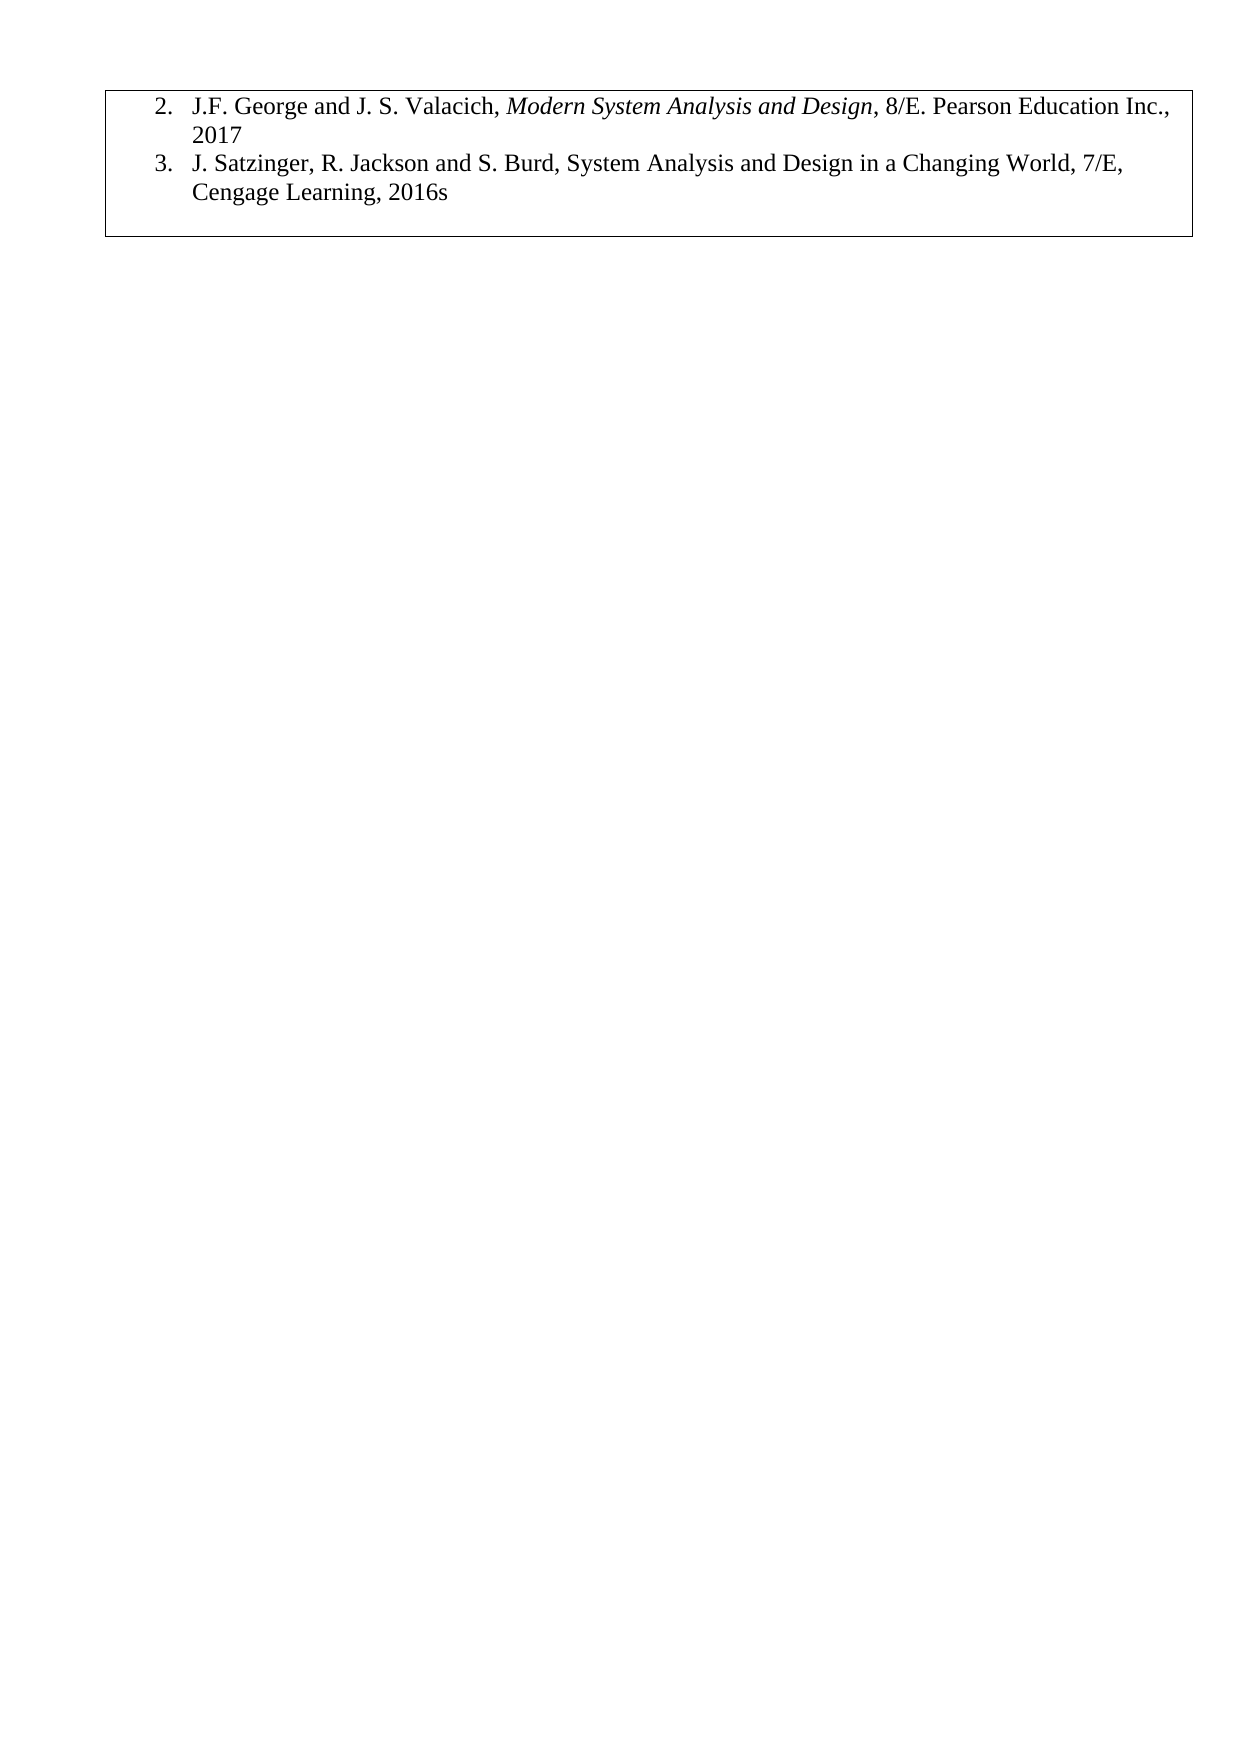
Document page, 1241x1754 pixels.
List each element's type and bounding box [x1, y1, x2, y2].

table_cell [106, 91, 1192, 236]
